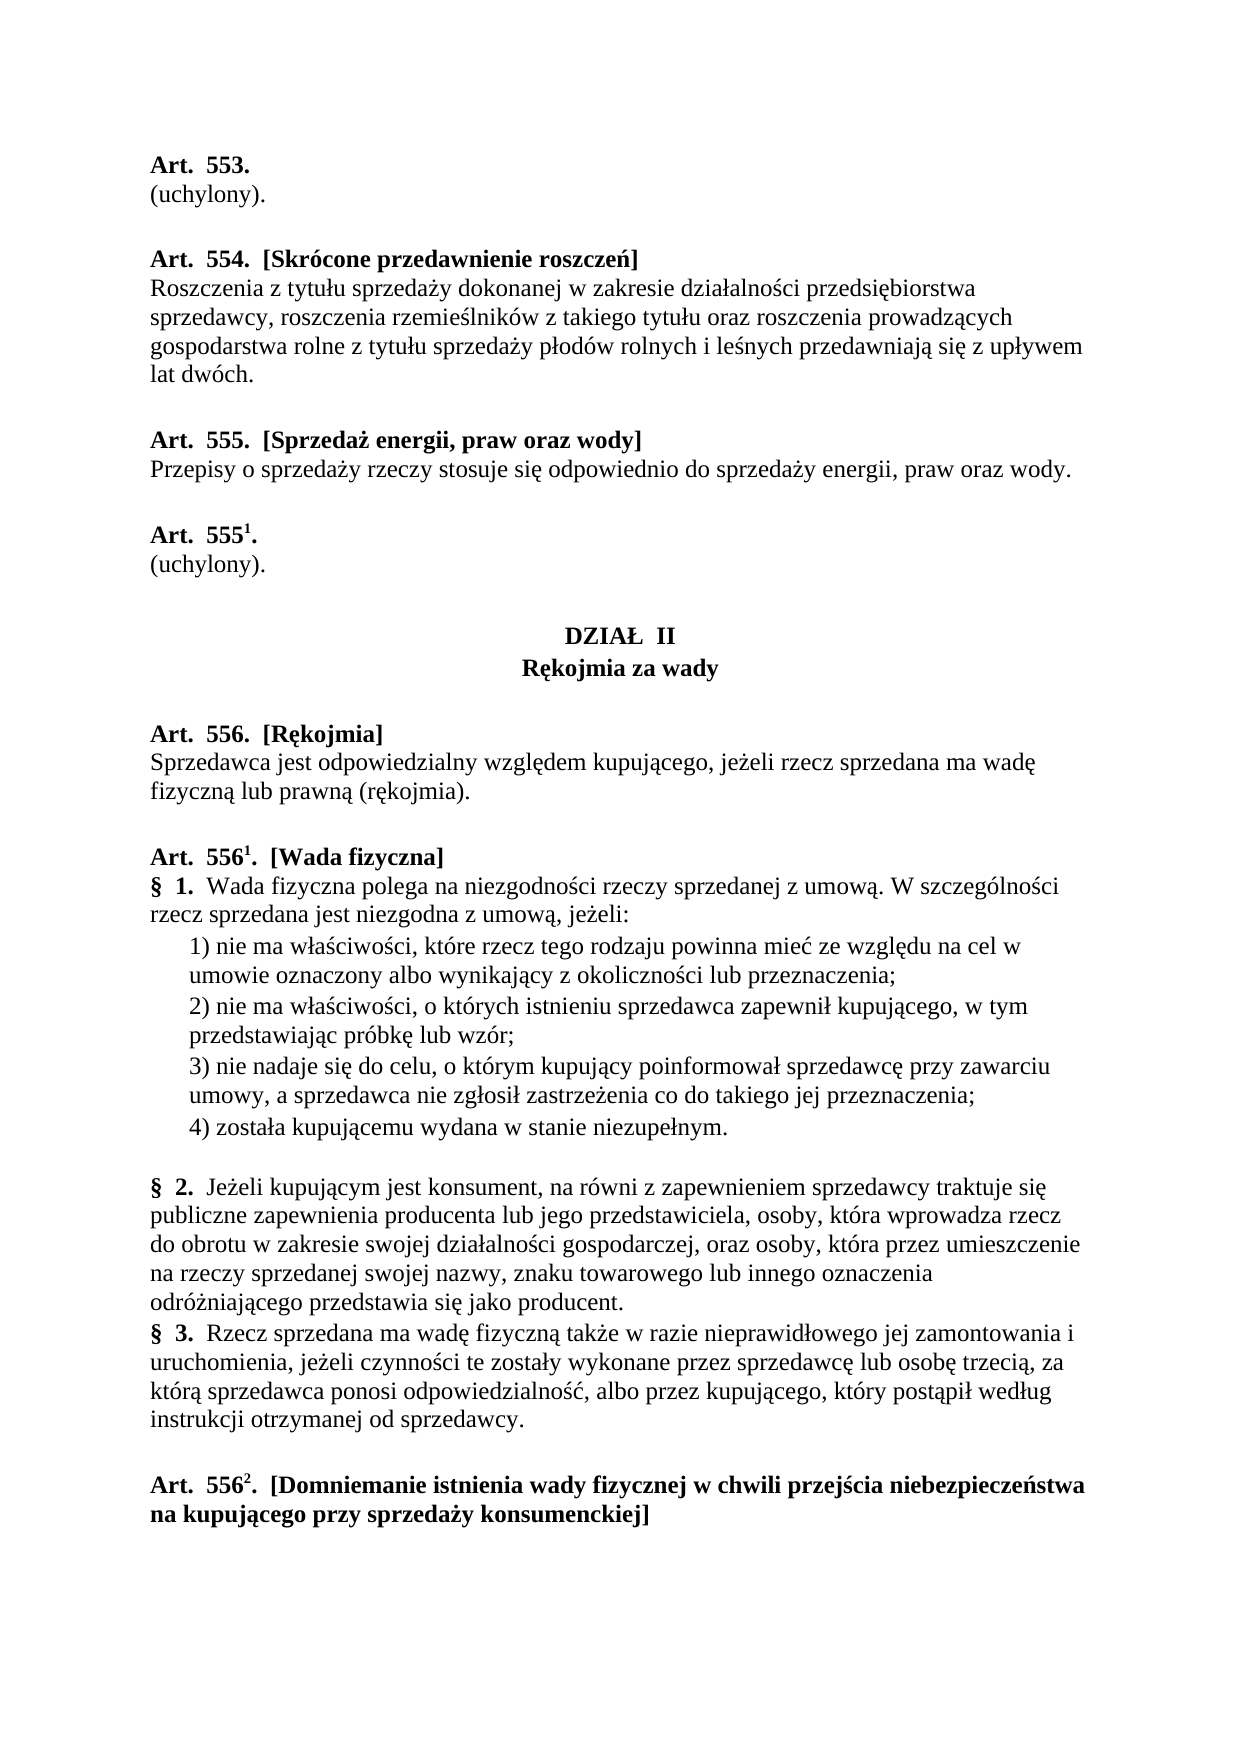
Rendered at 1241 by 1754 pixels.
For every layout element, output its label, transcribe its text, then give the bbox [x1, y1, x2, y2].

text Rękojmia za wady [150, 653, 1090, 682]
text 3) nie nadaje się do celu, o którym kupujący poinformował sprzedawcę przy zawarciu umowy, a sprzedawca nie zgłosił zastrzeżenia co do takiego jej przeznaczenia; [189, 1051, 1090, 1109]
text Art. 555. [Sprzedaż energii, praw oraz wody] [150, 425, 1090, 454]
text Art. 5562. [Domniemanie istnienia wady fizycznej w chwili przejścia niebezpieczeństwa na kupującego przy sprzedaży konsumenckiej] [150, 1470, 1090, 1528]
text Art. 556. [Rękojmia] [150, 719, 1090, 747]
text 2) nie ma właściwości, o których istnieniu sprzedawca zapewnił kupującego, w tym przedstawiając próbkę lub wzór; [189, 991, 1090, 1049]
text Art. 553. [150, 150, 1090, 179]
text (uchylony). [150, 179, 1090, 207]
text Art. 5551. [150, 520, 1090, 549]
text 4) została kupującemu wydana w stanie niezupełnym. [189, 1112, 1090, 1140]
text Art. 5561. [Wada fizyczna] [150, 842, 1090, 871]
text § 2. Jeżeli kupującym jest konsument, na równi z zapewnieniem sprzedawcy traktuje się publiczne zapewnienia producenta lub jego przedstawiciela, osoby, która wprowadza rzecz do obrotu w zakresie swojej działalności gospodarczej, oraz osoby, która przez umieszczenie na rzeczy sprzedanej swojej nazwy, znaku towarowego lub innego oznaczenia odróżniającego przedstawia się jako producent. [150, 1172, 1090, 1316]
text DZIAŁ II [150, 621, 1090, 650]
text Sprzedawca jest odpowiedzialny względem kupującego, jeżeli rzecz sprzedana ma wadę fizyczną lub prawną (rękojmia). [150, 747, 1090, 805]
text § 1. Wada fizyczna polega na niezgodności rzeczy sprzedanej z umową. W szczególności rzecz sprzedana jest niezgodna z umową, jeżeli: [150, 871, 1090, 928]
text Art. 554. [Skrócone przedawnienie roszczeń] [150, 244, 1090, 273]
text Przepisy o sprzedaży rzeczy stosuje się odpowiednio do sprzedaży energii, praw oraz wody. [150, 454, 1090, 483]
text § 3. Rzecz sprzedana ma wadę fizyczną także w razie nieprawidłowego jej zamontowania i uruchomienia, jeżeli czynności te zostały wykonane przez sprzedawcę lub osobę trzecią, za którą sprzedawca ponosi odpowiedzialność, albo przez kupującego, który postąpił według instrukcji otrzymanej od sprzedawcy. [150, 1318, 1090, 1433]
text (uchylony). [150, 549, 1090, 577]
text Roszczenia z tytułu sprzedaży dokonanej w zakresie działalności przedsiębiorstwa sprzedawcy, roszczenia rzemieślników z takiego tytułu oraz roszczenia prowadzących gospodarstwa rolne z tytułu sprzedaży płodów rolnych i leśnych przedawniają się z upływem lat dwóch. [150, 273, 1090, 388]
text 1) nie ma właściwości, które rzecz tego rodzaju powinna mieć ze względu na cel w umowie oznaczony albo wynikający z okoliczności lub przeznaczenia; [189, 931, 1090, 988]
